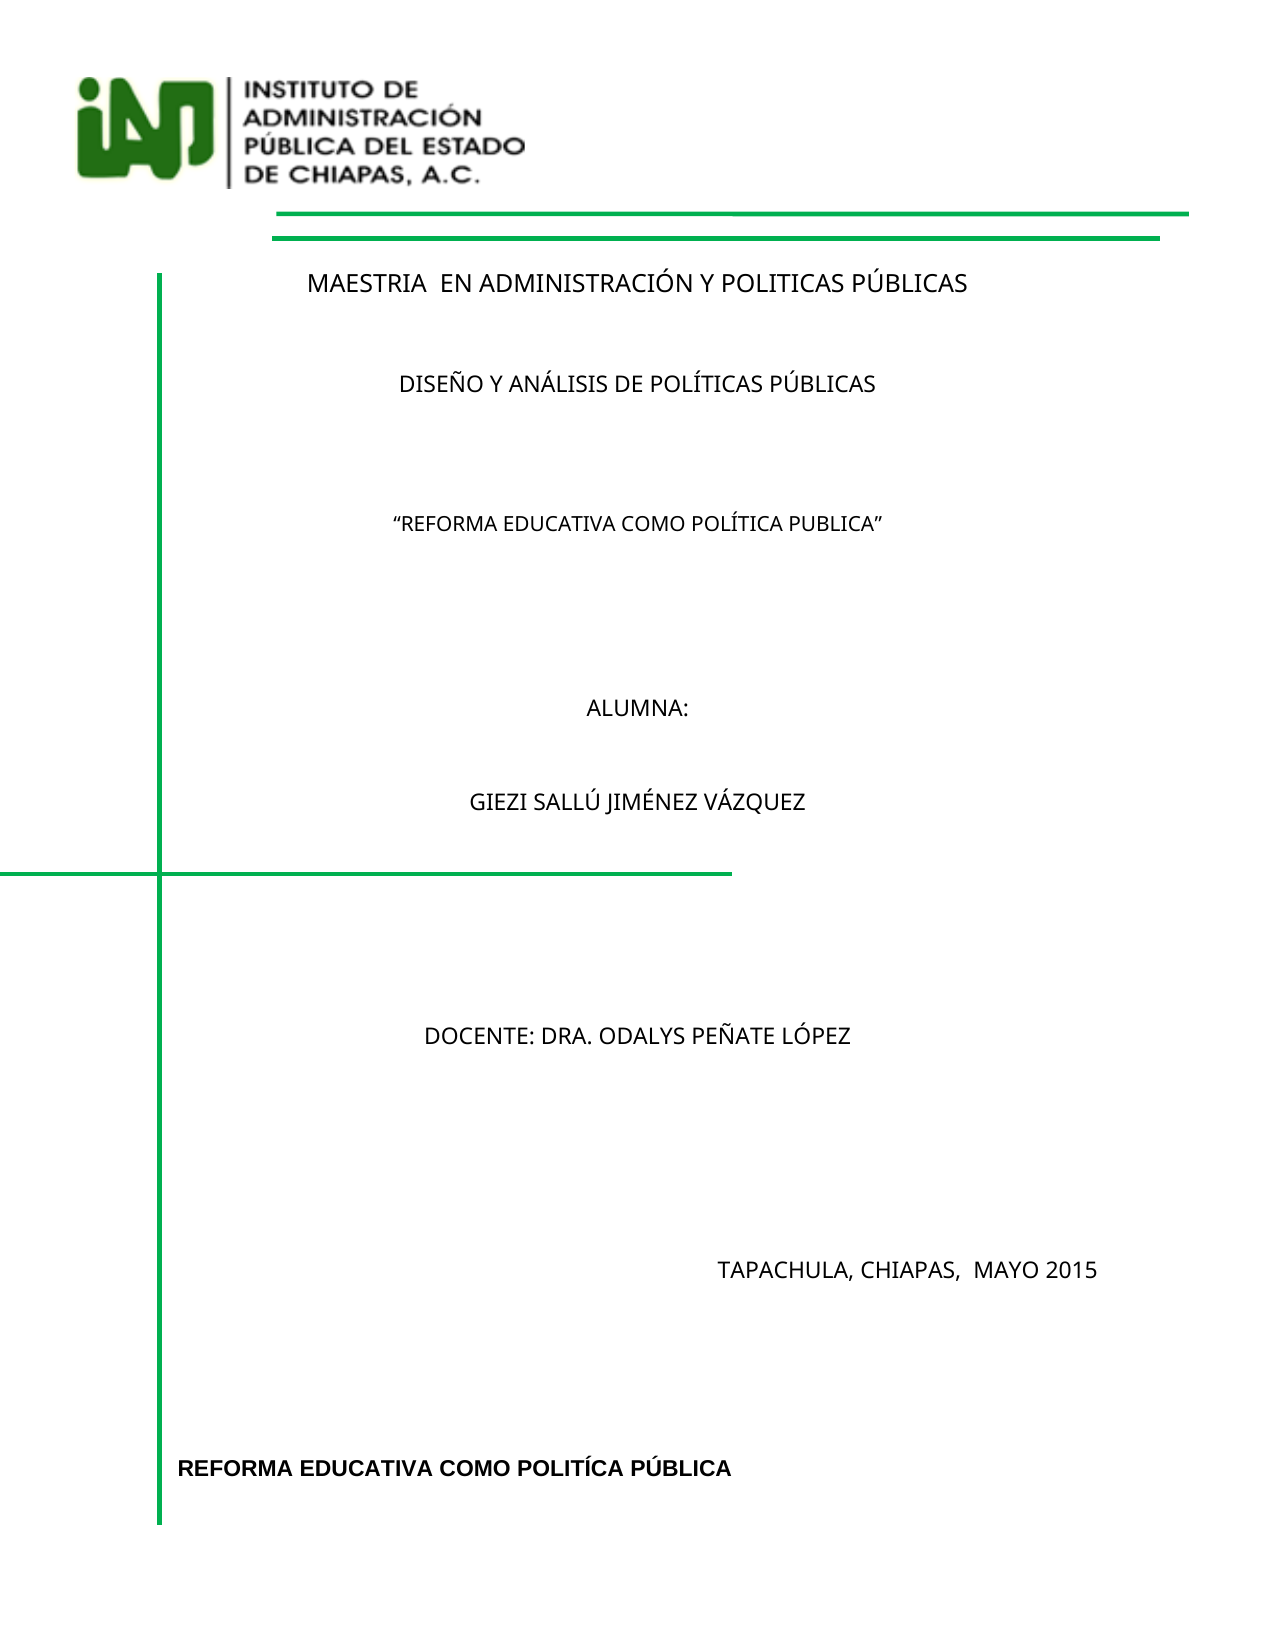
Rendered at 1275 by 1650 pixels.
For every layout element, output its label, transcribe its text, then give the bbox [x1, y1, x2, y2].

text DOCENTE: DRA. ODALYS PEÑATE LÓPEZ [177, 1020, 1098, 1051]
text MAESTRIA EN ADMINISTRACIÓN Y POLITICAS PÚBLICAS [177, 266, 1098, 300]
text TAPACHULA, CHIAPAS, MAYO 2015 [177, 1254, 1098, 1286]
text ALUMNA: [177, 692, 1098, 723]
text “REFORMA EDUCATIVA COMO POLÍTICA PUBLICA” [177, 509, 1098, 537]
text GIEZI SALLÚ JIMÉNEZ VÁZQUEZ [177, 786, 1098, 817]
text REFORMA EDUCATIVA COMO POLITÍCA PÚBLICA [177, 1455, 1098, 1482]
picture [74, 77, 525, 189]
text DISEÑO Y ANÁLISIS DE POLÍTICAS PÚBLICAS [177, 368, 1098, 399]
